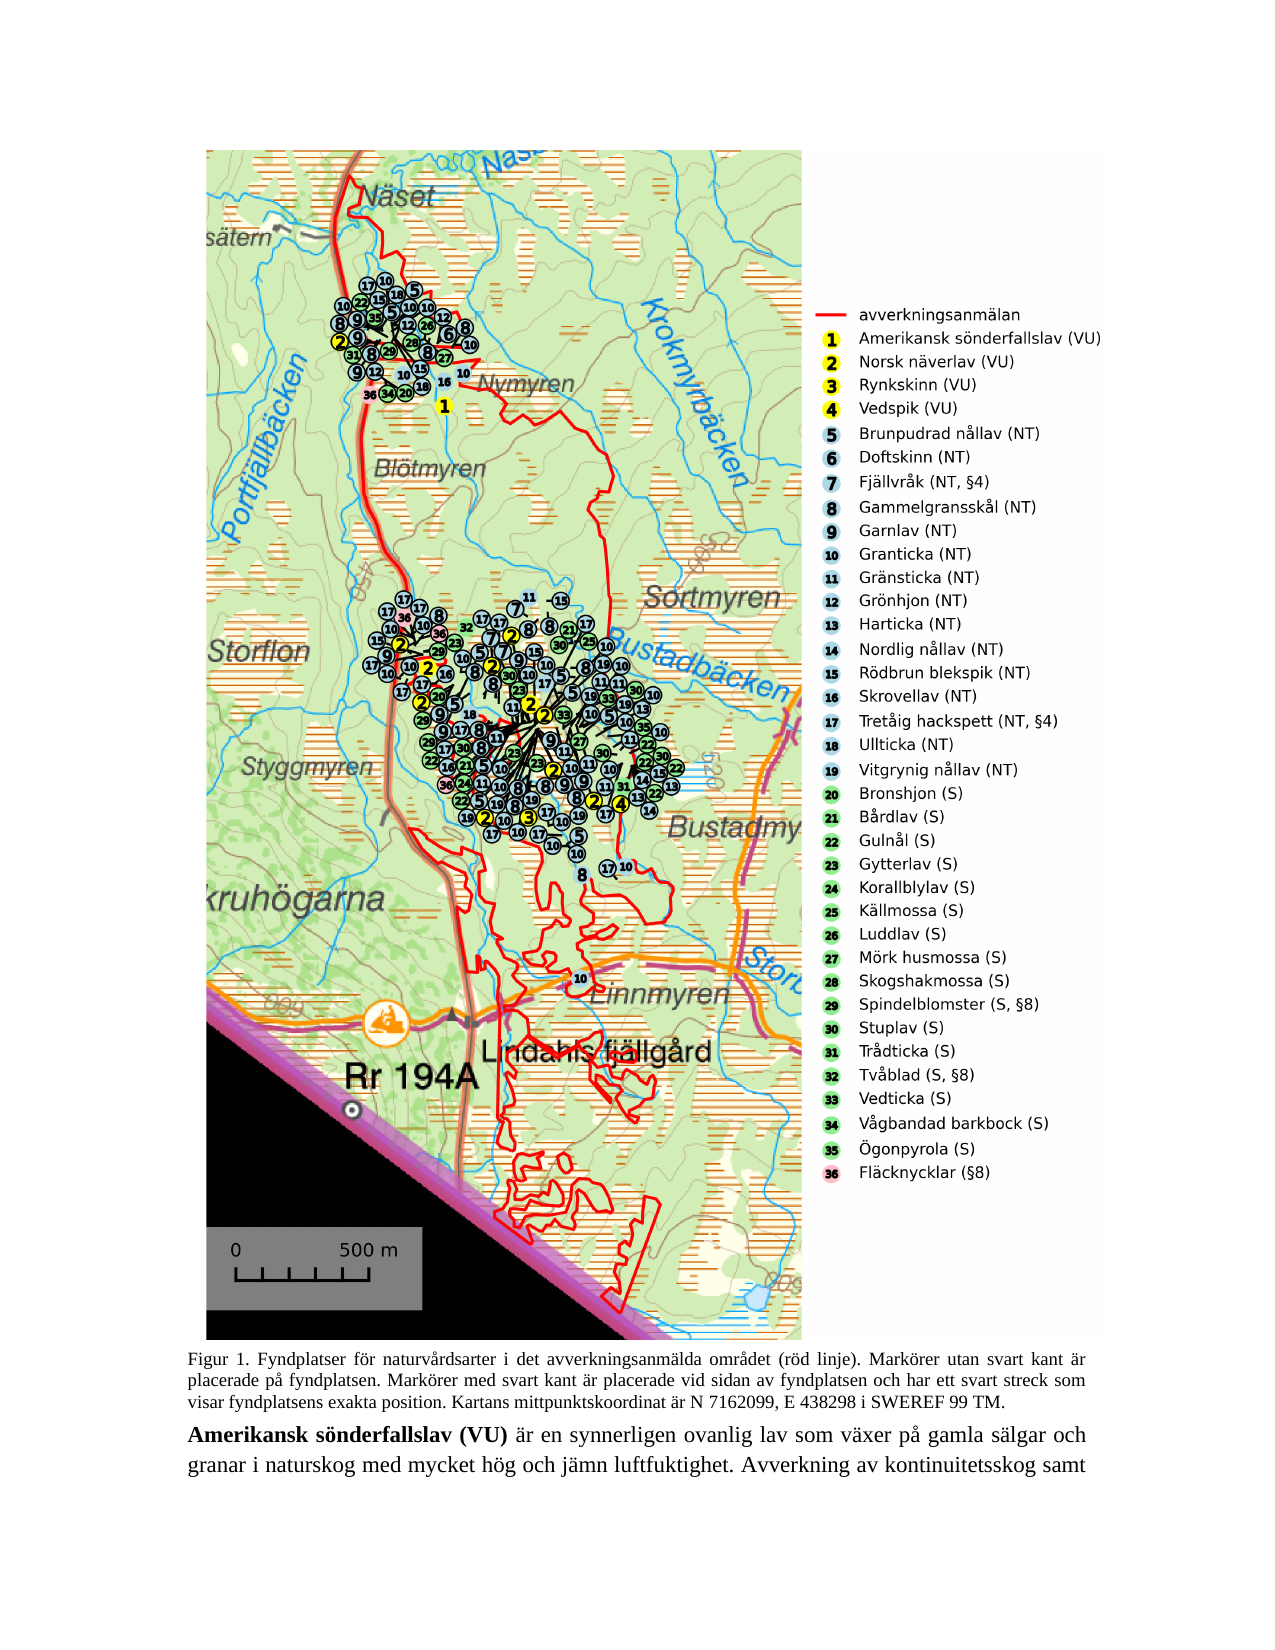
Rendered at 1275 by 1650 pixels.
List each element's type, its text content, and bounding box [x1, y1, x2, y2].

text Figur 1. Fyndplatser för naturvårdsarter i det avverkningsanmälda området (röd linje). Markörer utan svart kant är placerade på fyndplatsen. Markörer med svart kant är placerade vid sidan av fyndplatsen och har ett svart streck som visar fyndplatsens exakta position. Kartans mittpunktskoordinat är N 7162099, E 438298 i SWEREF 99 TM. [187, 1348, 1087, 1412]
picture [206, 150, 1107, 1340]
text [187, 1421, 1087, 1477]
